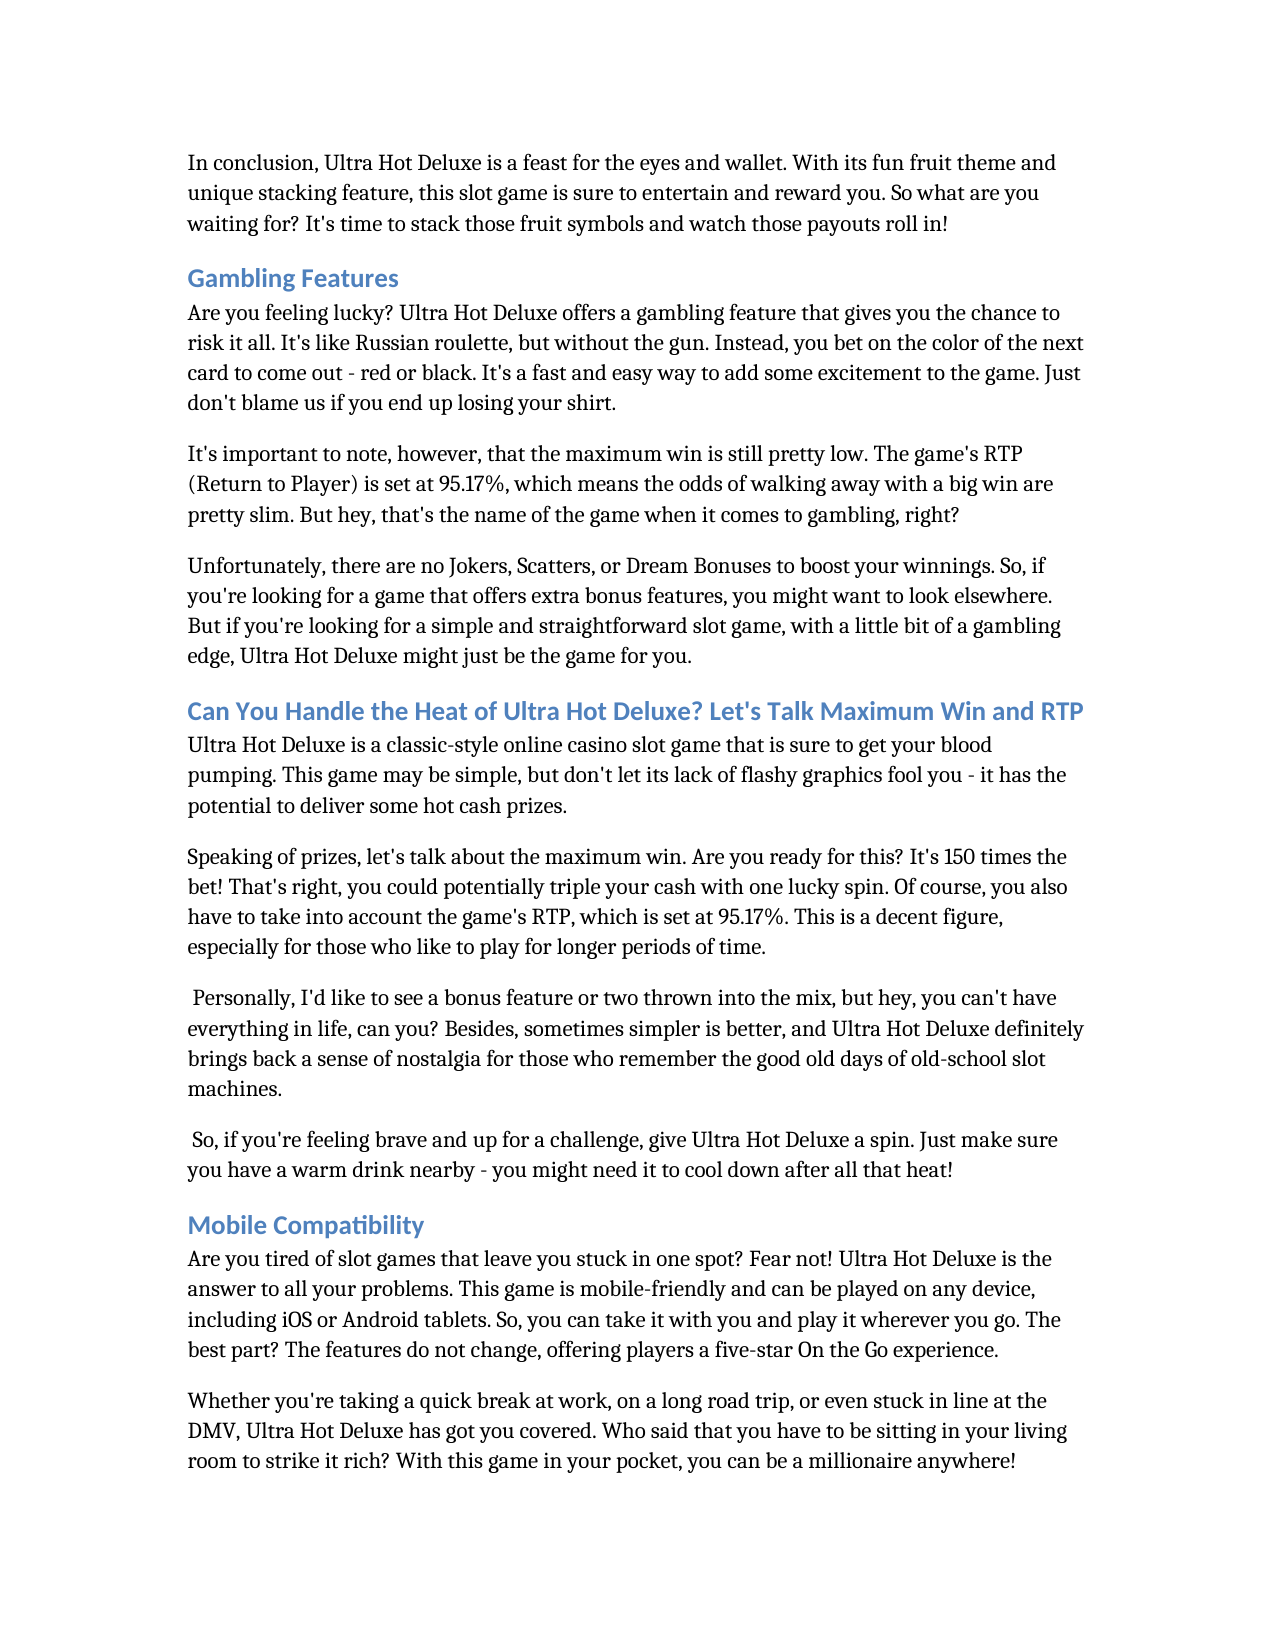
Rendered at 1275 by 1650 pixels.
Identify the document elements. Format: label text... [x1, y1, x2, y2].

text In conclusion, Ultra Hot Deluxe is a feast for the eyes and wallet. With its fun fruit theme and unique stacking feature, this slot game is sure to entertain and reward you. So what are you waiting for? It's time to stack those fruit symbols and watch those payouts roll in! [187, 150, 1087, 237]
text Unfortunately, there are no Jokers, Scatters, or Dream Bonuses to boost your winnings. So, if you're looking for a game that offers extra bonus features, you might want to look elsewhere. But if you're looking for a simple and straightforward slot game, with a little bit of a gambling edge, Ultra Hot Deluxe might just be the game for you. [187, 552, 1087, 669]
subtitle Mobile Compatibility [187, 1208, 1087, 1241]
text So, if you're feeling brave and up for a challenge, give Ultra Hot Deluxe a spin. Just make sure you have a warm drink nearby - you might need it to cool down after all that heat! [187, 1127, 1087, 1183]
text Are you feeling lucky? Ultra Hot Deluxe offers a gambling feature that gives you the chance to risk it all. It's like Russian roulette, but without the gun. Instead, you bet on the color of the next card to come out - red or black. It's a fast and easy way to add some excitement to the game. Just don't blame us if you end up losing your shirt. [187, 299, 1087, 416]
text It's important to note, however, that the maximum win is still pretty low. The game's RTP (Return to Player) is set at 95.17%, which means the odds of walking away with a big win are pretty slim. But hey, that's the name of the game when it comes to gambling, right? [187, 441, 1087, 528]
text Whether you're taking a quick break at work, on a long road trip, or even stuck in line at the DMV, Ultra Hot Deluxe has got you covered. Who said that you have to be sitting in your living room to strike it rich? With this game in your pocket, you can be a millionaire anywhere! [187, 1388, 1087, 1474]
text Ultra Hot Deluxe is a classic-style online casino slot game that is sure to get your blood pumping. This game may be simple, but don't let its lack of flashy graphics fool you - it has the potential to deliver some hot cash prizes. [187, 732, 1087, 819]
text Personally, I'd like to see a bonus feature or two thrown into the mix, but hey, you can't have everything in life, can you? Besides, sometimes simpler is better, and Ultra Hot Deluxe definitely brings back a sense of nostalgia for those who remember the good old days of old-school slot machines. [187, 985, 1087, 1102]
text Are you tired of slot games that leave you stuck in one spot? Fear not! Ultra Hot Deluxe is the answer to all your problems. This game is mobile-friendly and can be played on any device, including iOS or Android tablets. So, you can take it with you and play it wherever you go. The best part? The features do not change, offering players a five-star On the Go experience. [187, 1246, 1087, 1363]
subtitle Can You Handle the Heat of Ultra Hot Deluxe? Let's Talk Maximum Win and RTP [187, 694, 1087, 727]
text Speaking of prizes, let's talk about the maximum win. Are you ready for this? It's 150 times the bet! That's right, you could potentially triple your cash with one lucky spin. Of course, you also have to take into account the game's RTP, which is set at 95.17%. This is a decent figure, especially for those who like to play for longer periods of time. [187, 843, 1087, 961]
subtitle Gambling Features [187, 261, 1087, 294]
